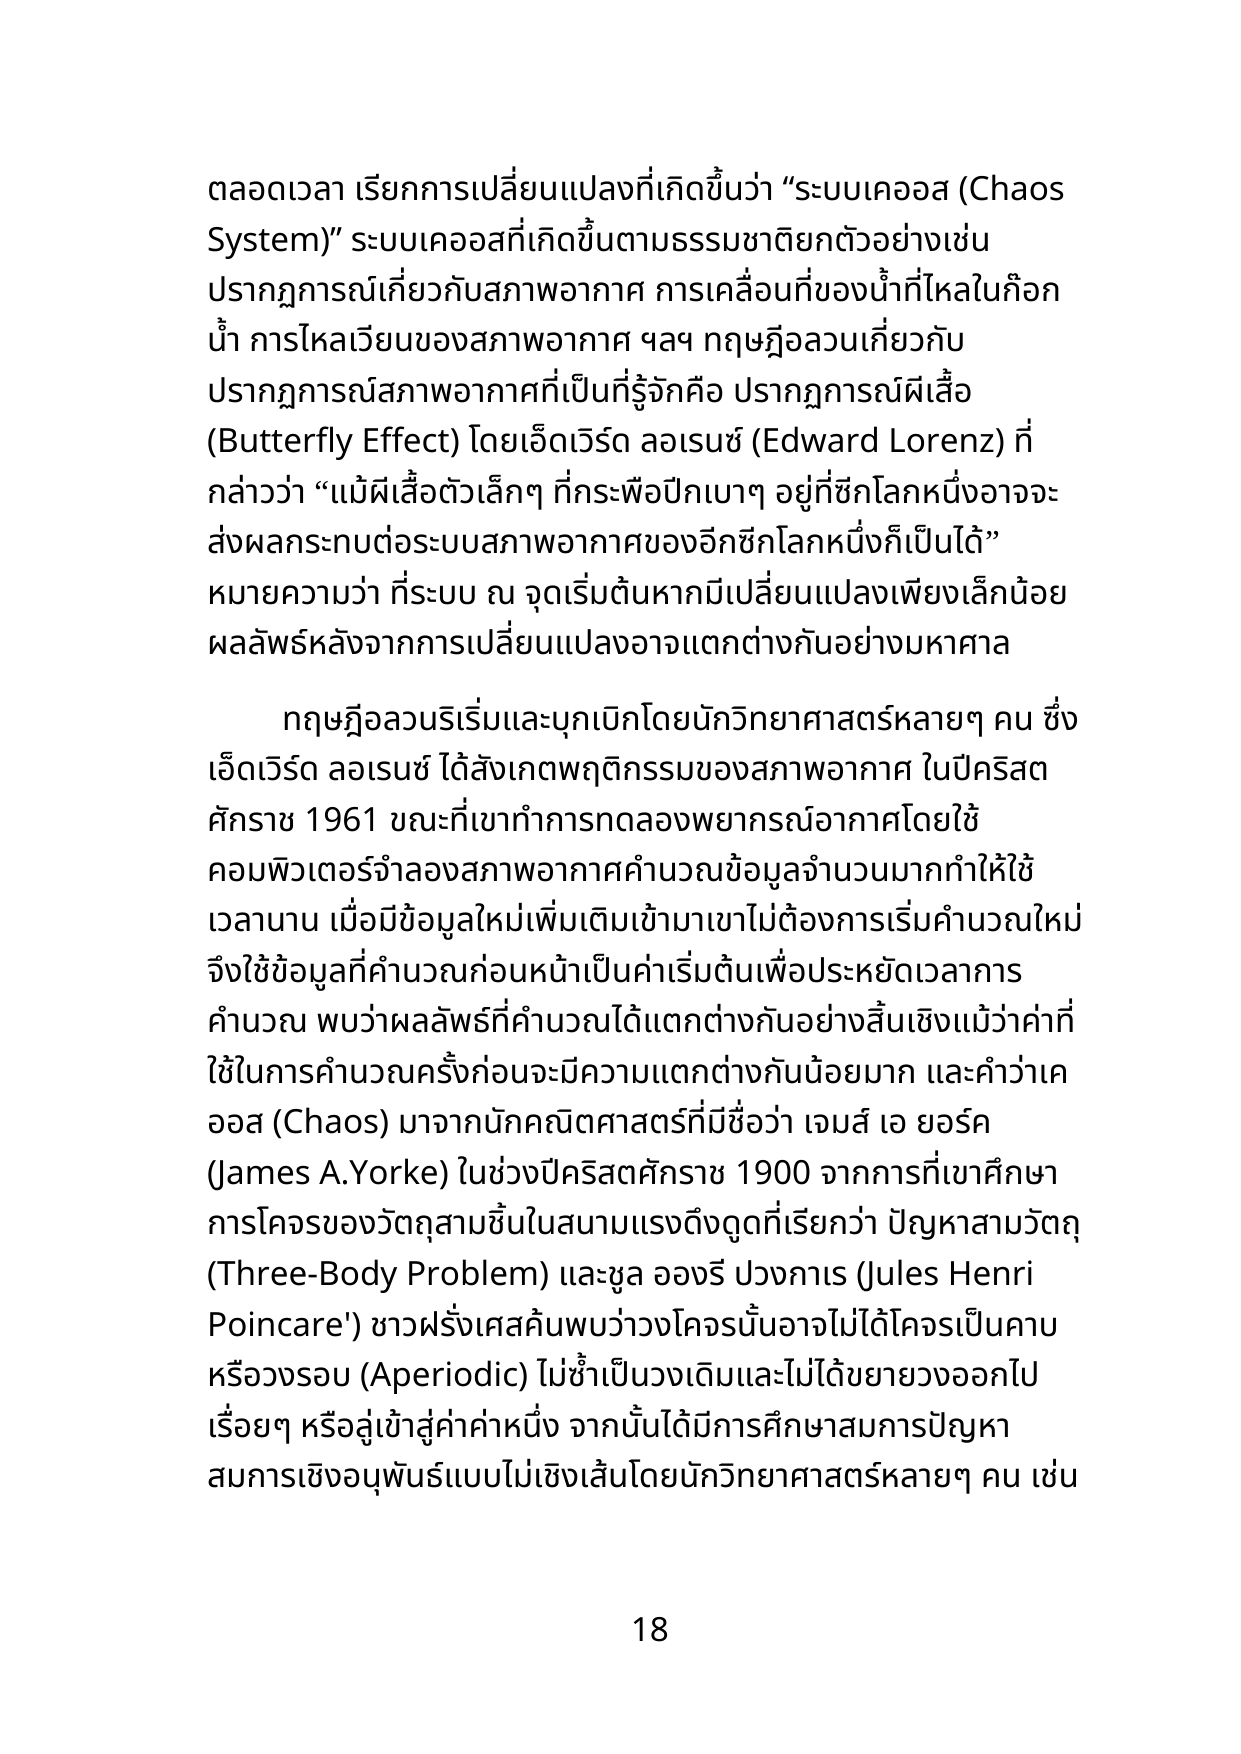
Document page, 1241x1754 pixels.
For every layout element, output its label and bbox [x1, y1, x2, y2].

text [207, 694, 1092, 1502]
text [207, 165, 1092, 669]
